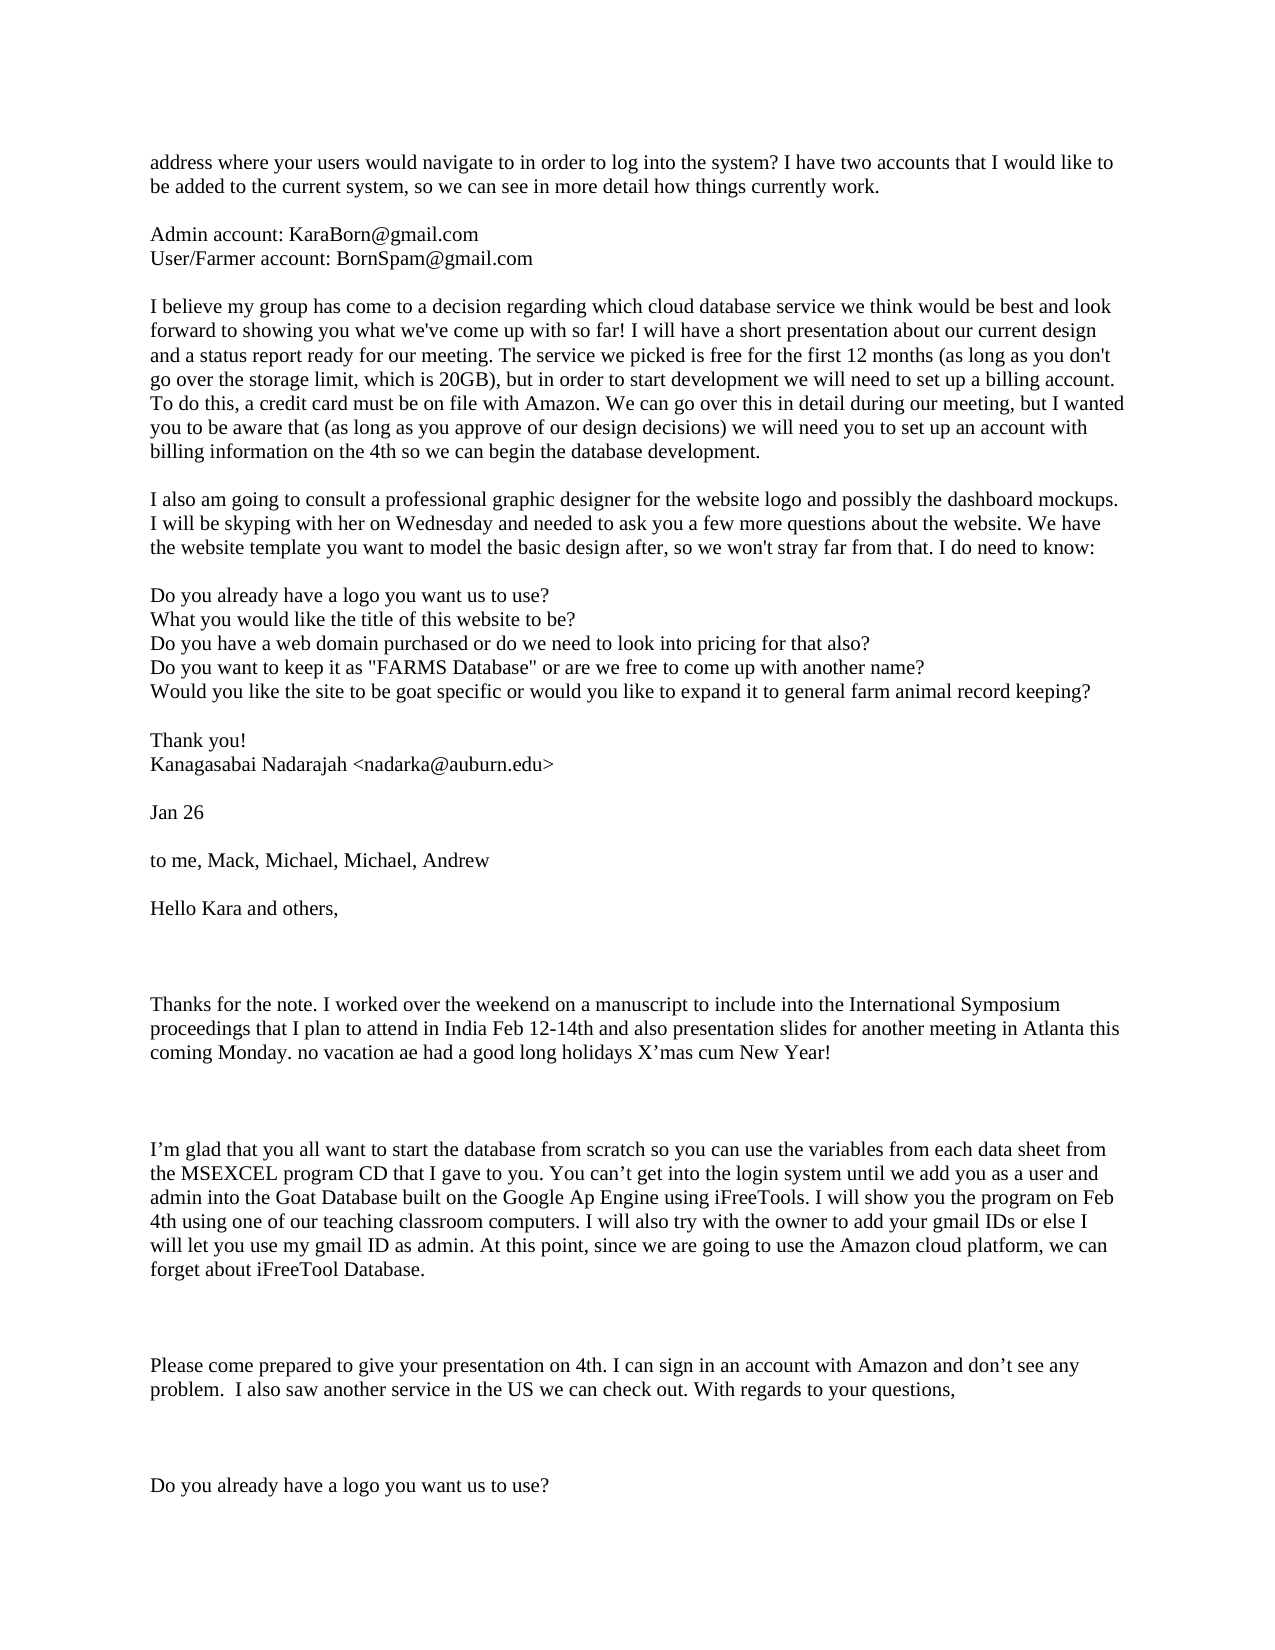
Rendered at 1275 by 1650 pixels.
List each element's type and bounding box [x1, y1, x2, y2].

text [150, 150, 1125, 1497]
